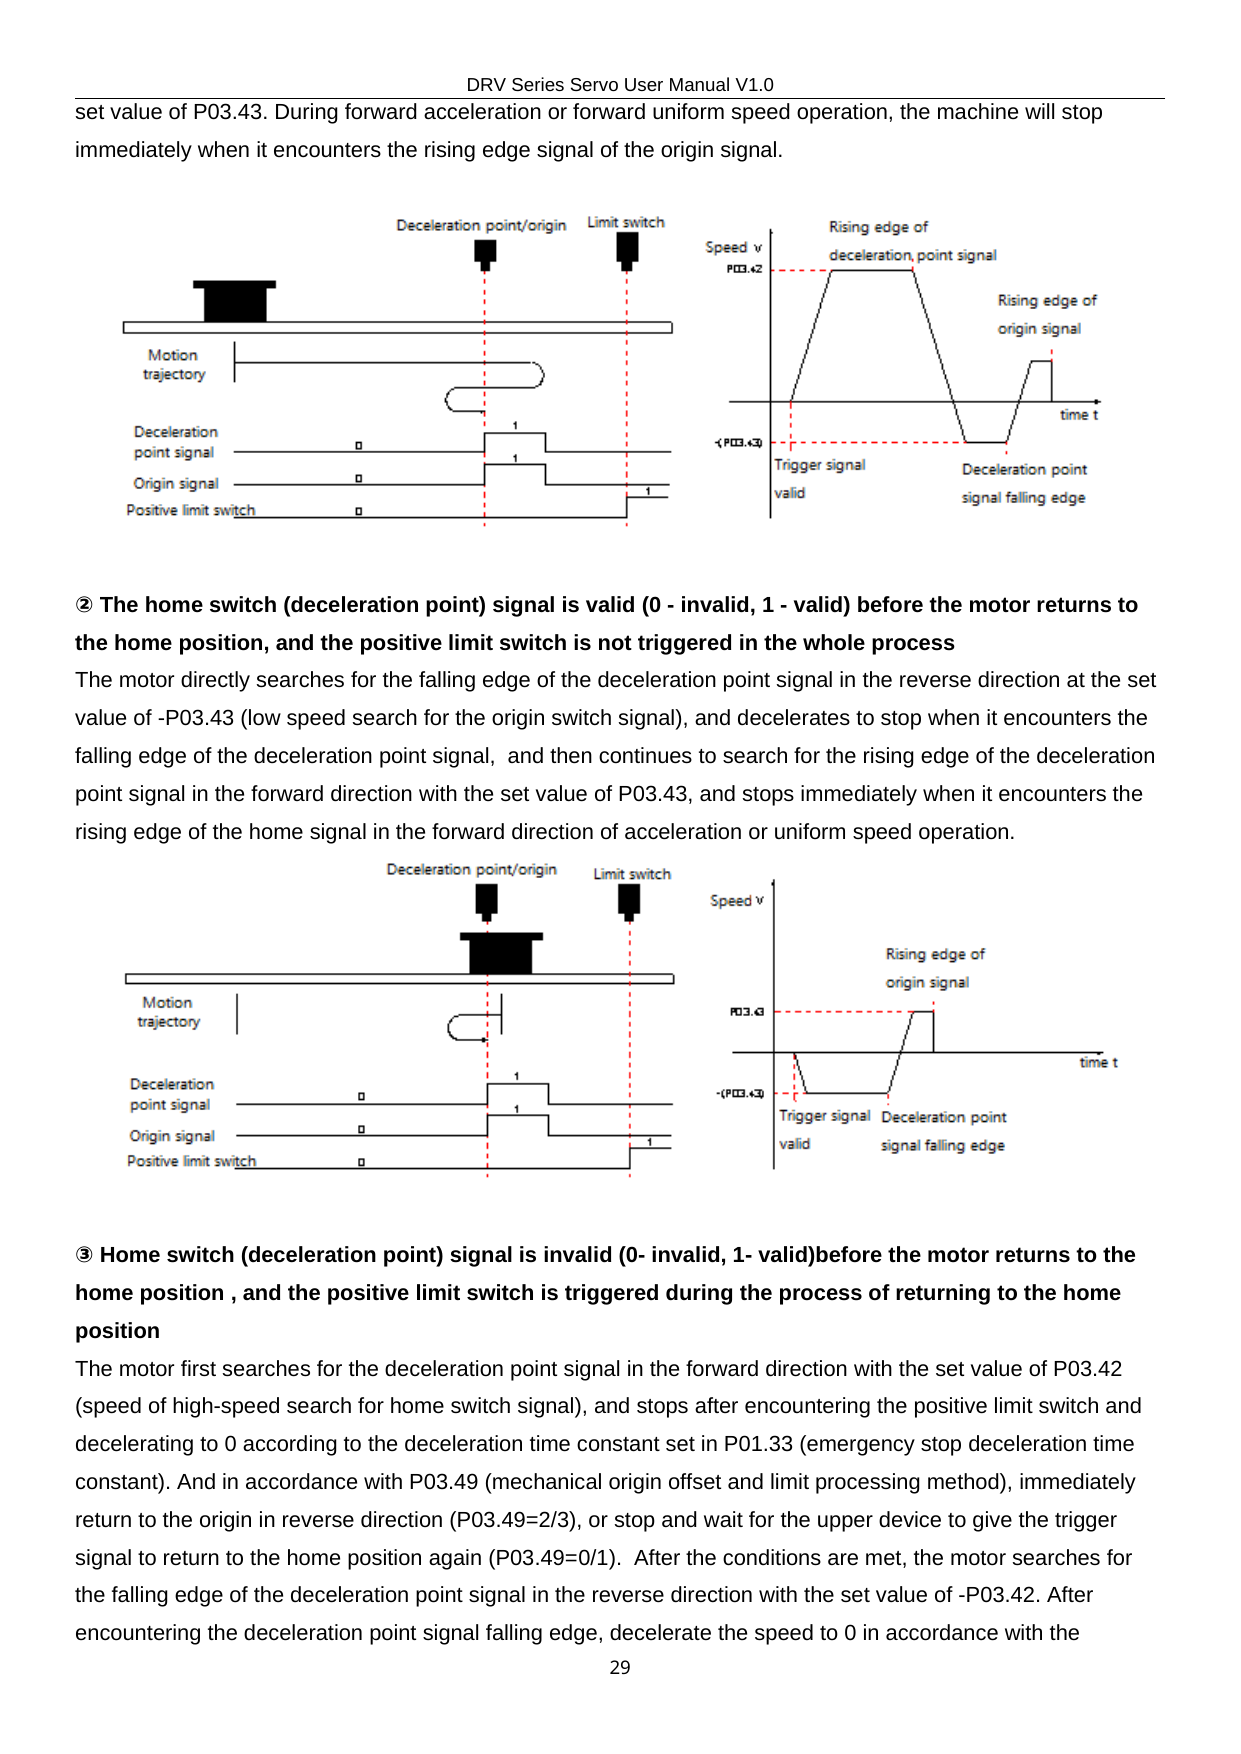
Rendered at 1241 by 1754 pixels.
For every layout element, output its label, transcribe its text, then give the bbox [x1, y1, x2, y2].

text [75, 99, 1165, 162]
text The motor directly searches for the falling edge of the deceleration point signal in the reverse direction at the set value of -P03.43 (low speed search for the origin switch signal), and decelerates to stop when it encounters the falling edge of the deceleration point signal, and then continues to search for the rising edge of the deceleration point signal in the forward direction with the set value of P03.43, and stops immediately when it encounters the rising edge of the home signal in the forward direction of acceleration or uniform speed operation. [75, 667, 1165, 844]
text ③ Home switch (deceleration point) signal is invalid (0- invalid, 1- valid)before the motor returns to the home position , and the positive limit switch is triggered during the process of returning to the home position [75, 1242, 1165, 1343]
picture [120, 212, 1120, 539]
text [75, 1355, 1165, 1645]
text ② The home switch (deceleration point) signal is valid (0 - invalid, 1 - valid) before the motor returns to the home position, and the positive limit switch is not triggered in the whole process [75, 592, 1165, 655]
picture [117, 856, 1124, 1190]
